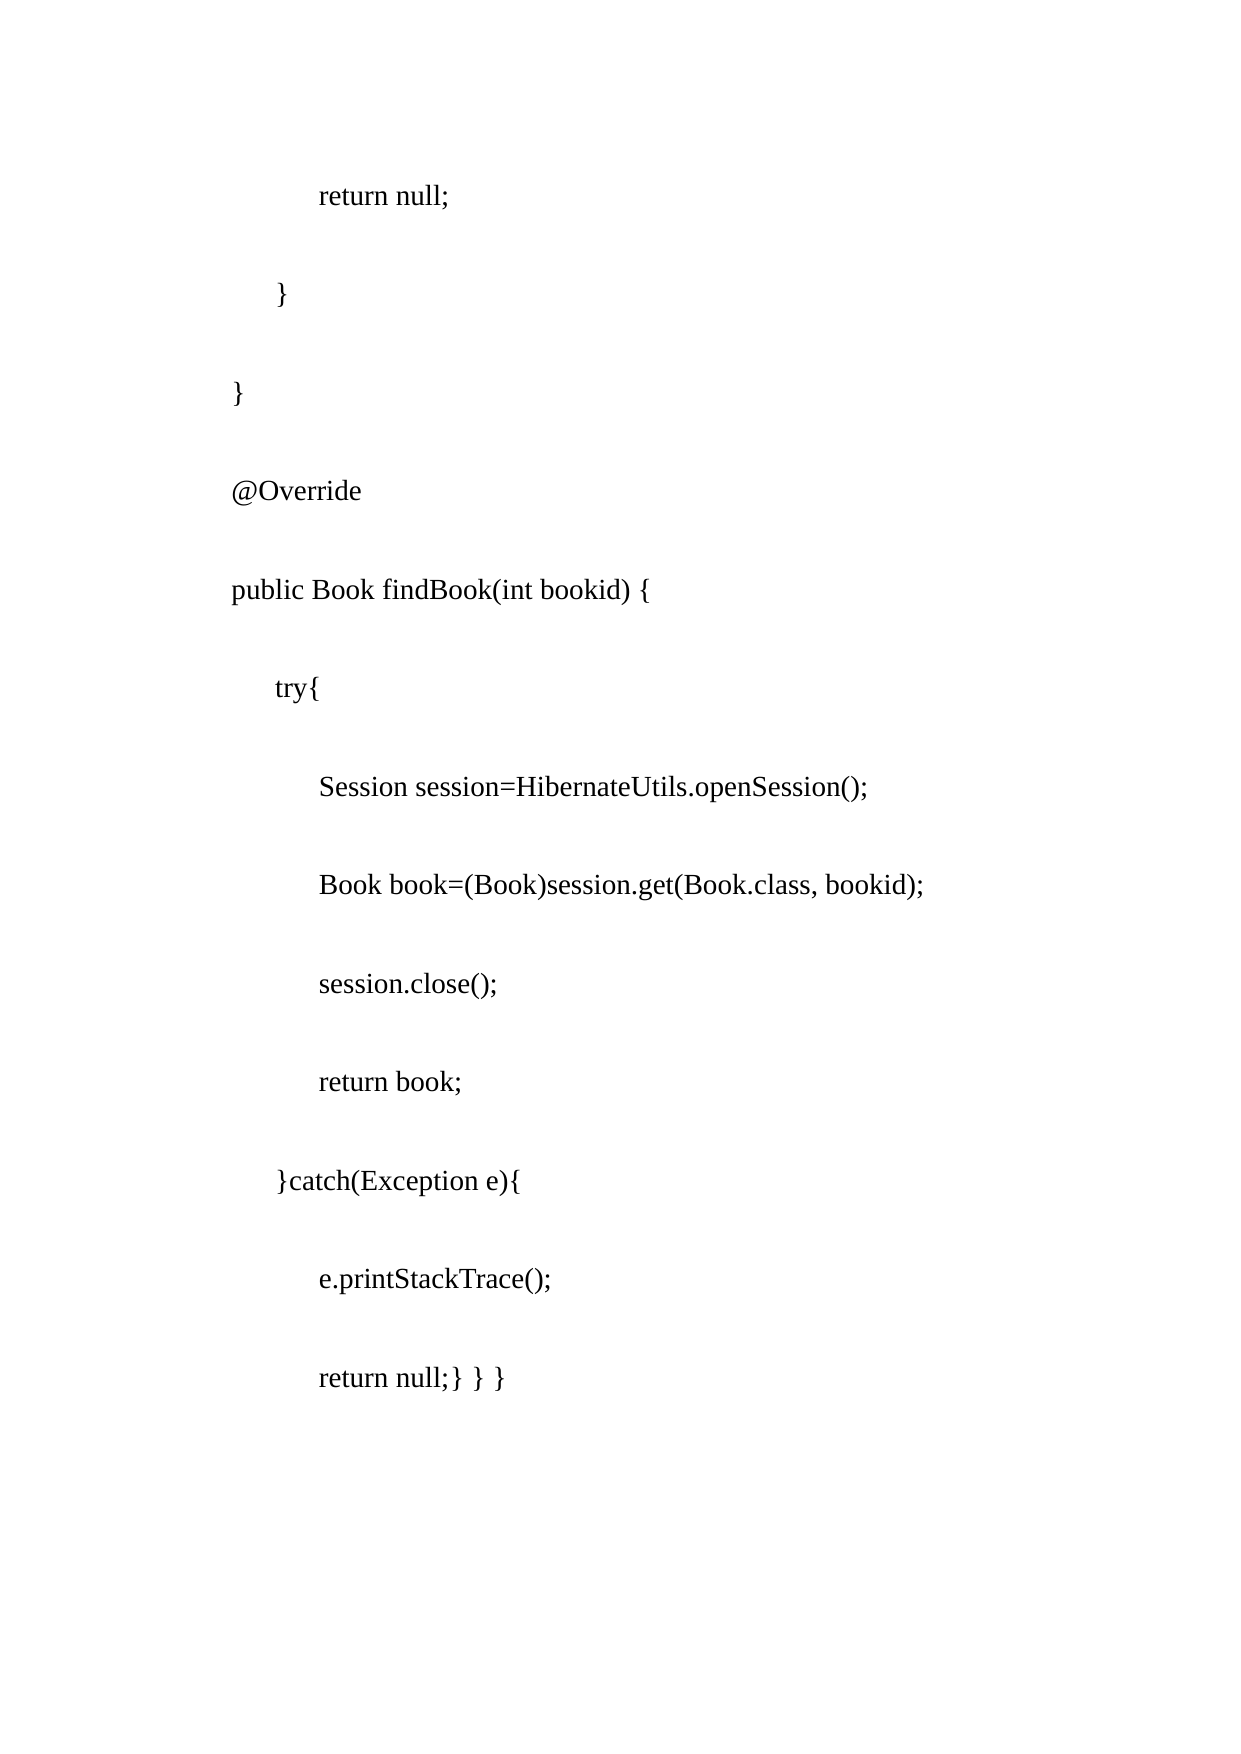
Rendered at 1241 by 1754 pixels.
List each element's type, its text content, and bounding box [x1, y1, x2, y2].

list e.printStackTrace(); [225, 1246, 1053, 1311]
list @Override [225, 458, 1053, 523]
list return null; [225, 162, 1053, 227]
list } [225, 359, 1053, 424]
list public Book findBook(int bookid) { [225, 556, 1053, 621]
list } [225, 261, 1053, 326]
list }catch(Exception e){ [225, 1147, 1053, 1212]
list session.close(); [225, 950, 1053, 1015]
list try{ [225, 655, 1053, 720]
list return book; [225, 1049, 1053, 1114]
list return null; } } } [225, 1344, 1053, 1409]
list Book book=(Book)session.get(Book.class, bookid); [225, 852, 1053, 917]
list Session session=HibernateUtils.openSession(); [225, 753, 1053, 818]
